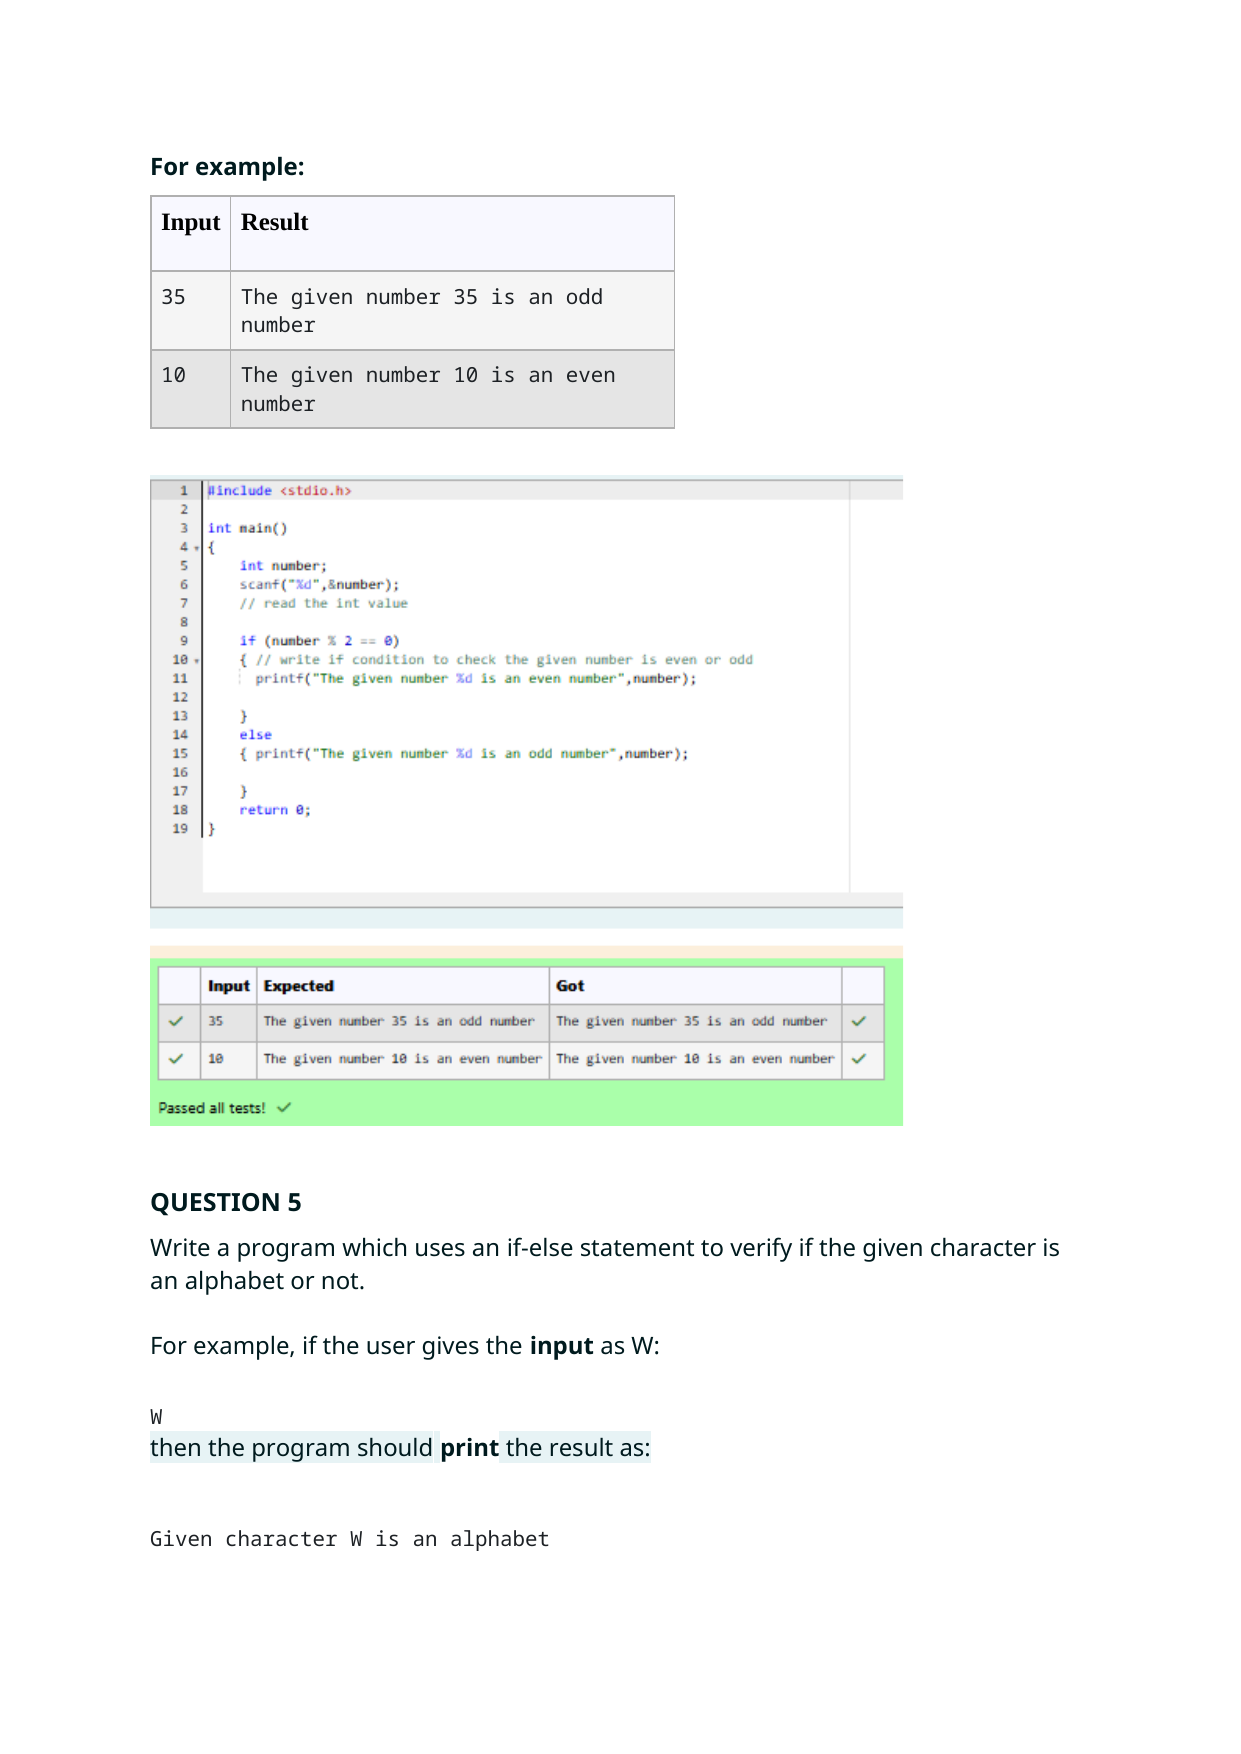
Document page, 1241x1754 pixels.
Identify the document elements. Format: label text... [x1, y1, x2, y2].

text Given character W is an alphabet [150, 1524, 1090, 1552]
text Write a program which uses an if-else statement to verify if the given character is an alphabet or not. For example, if the user gives the input as W: [150, 1231, 1090, 1389]
table_cell The given number 35 is an odd number [231, 272, 674, 349]
table_cell 10 [152, 351, 230, 427]
text For example: [150, 150, 1090, 183]
picture [150, 475, 904, 1126]
table_header Result [231, 197, 674, 270]
text then the program should print the result as: [150, 1431, 1090, 1524]
table_header Input [152, 197, 230, 270]
text W [150, 1402, 1090, 1431]
table_cell The given number 10 is an even number [231, 351, 674, 427]
text QUESTION 5 [150, 1184, 1090, 1219]
table_cell 35 [152, 272, 230, 349]
